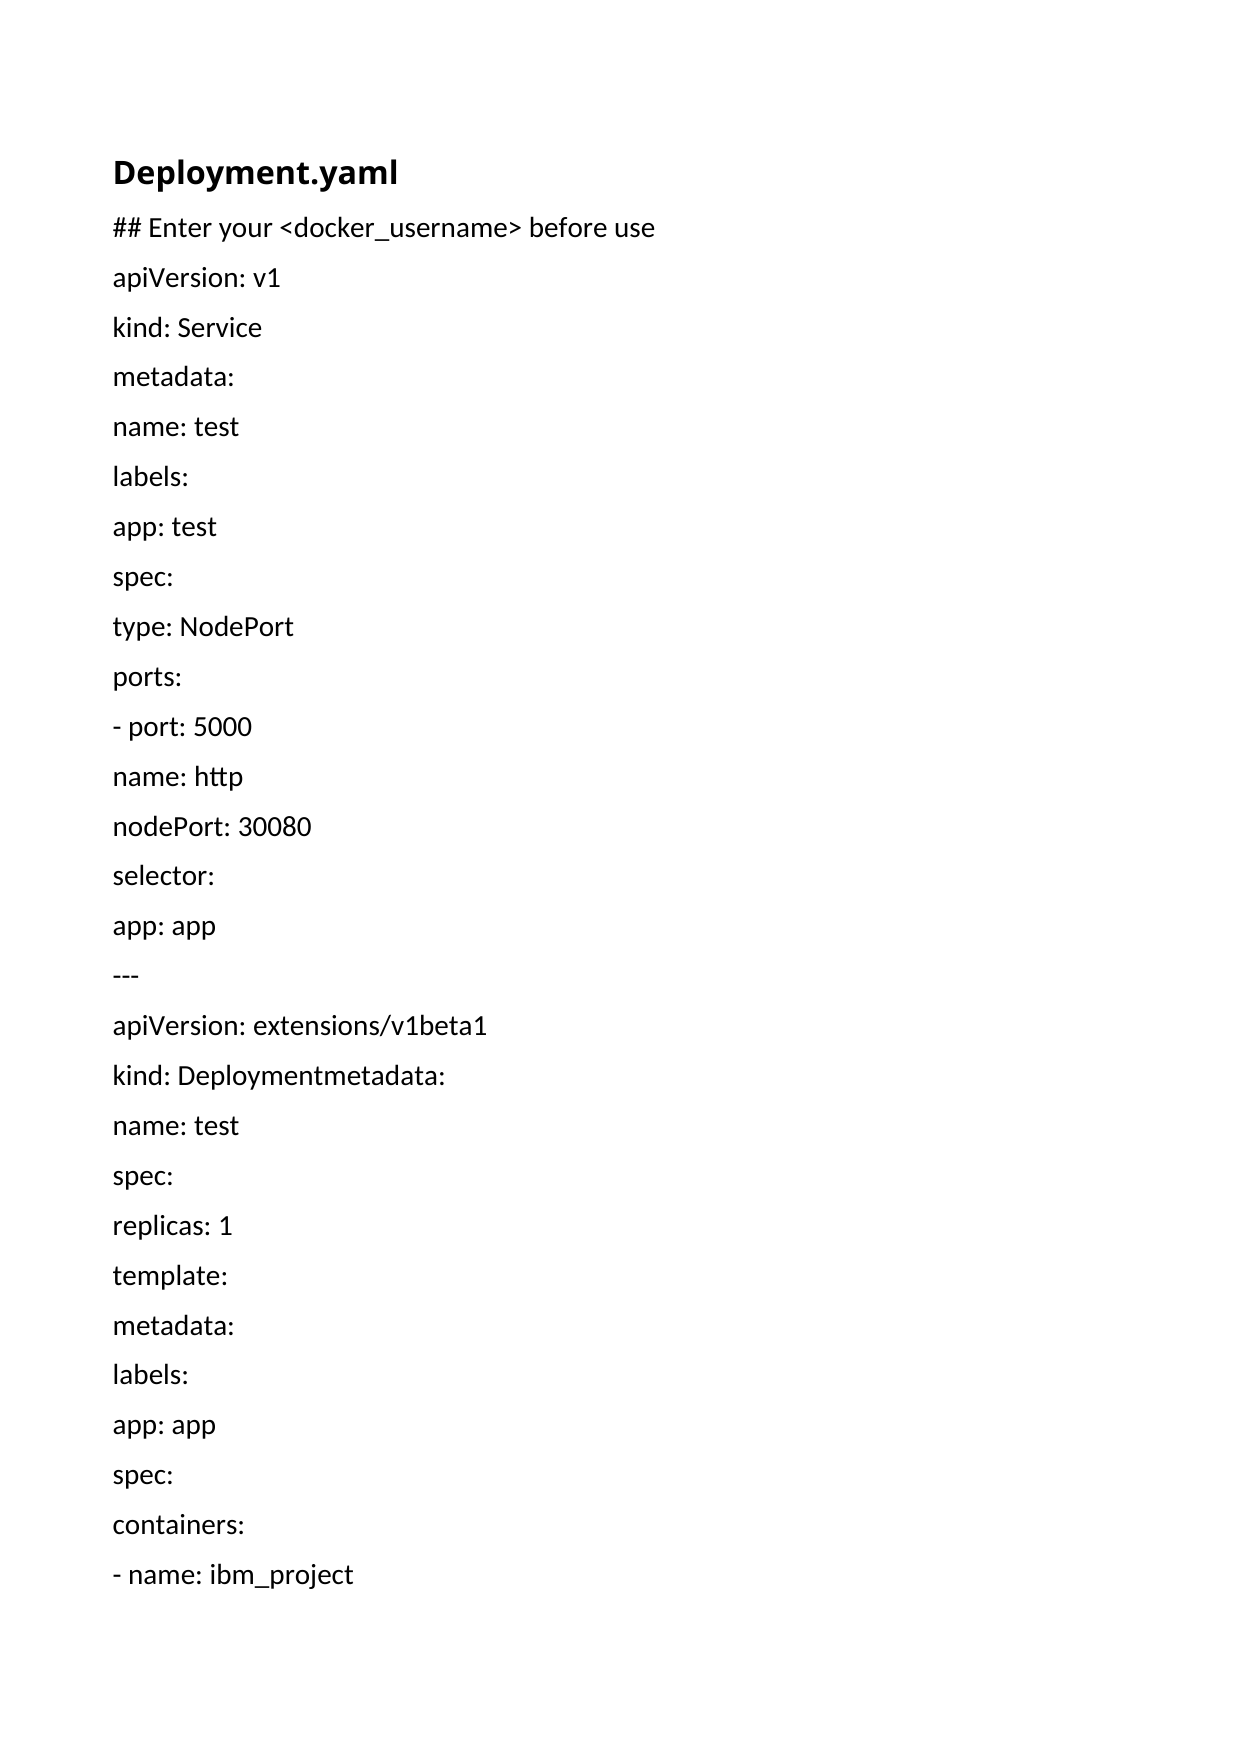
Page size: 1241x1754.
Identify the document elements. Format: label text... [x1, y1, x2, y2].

text - port: 5000 [112, 708, 1084, 743]
text ## Enter your <docker_username> before use [112, 209, 1084, 244]
text labels: [112, 1356, 1084, 1392]
text apiVersion: v1 [112, 259, 1084, 294]
text spec: [112, 1157, 1084, 1192]
text --- [112, 957, 1084, 993]
text replicas: 1 [112, 1207, 1084, 1242]
text labels: [112, 458, 1084, 494]
text metadata: [112, 1307, 1084, 1342]
text metadata: [112, 358, 1084, 394]
text template: [112, 1257, 1084, 1292]
text app: test [112, 508, 1084, 544]
text name: http [112, 758, 1084, 793]
text ports: [112, 658, 1084, 693]
text spec: [112, 558, 1084, 594]
text selector: [112, 857, 1084, 893]
text apiVersion: extensions/v1beta1 [112, 1007, 1084, 1043]
text name: test [112, 408, 1084, 444]
text app: app [112, 1406, 1084, 1442]
text - name: ibm_project [112, 1556, 1084, 1592]
text nodePort: 30080 [112, 808, 1084, 843]
text kind: Deploymentmetadata: [112, 1057, 1084, 1093]
text containers: [112, 1506, 1084, 1542]
text Deployment.yaml [112, 150, 1084, 194]
text kind: Service [112, 309, 1084, 344]
text app: app [112, 907, 1084, 943]
text type: NodePort [112, 608, 1084, 644]
text spec: [112, 1456, 1084, 1492]
text name: test [112, 1107, 1084, 1143]
